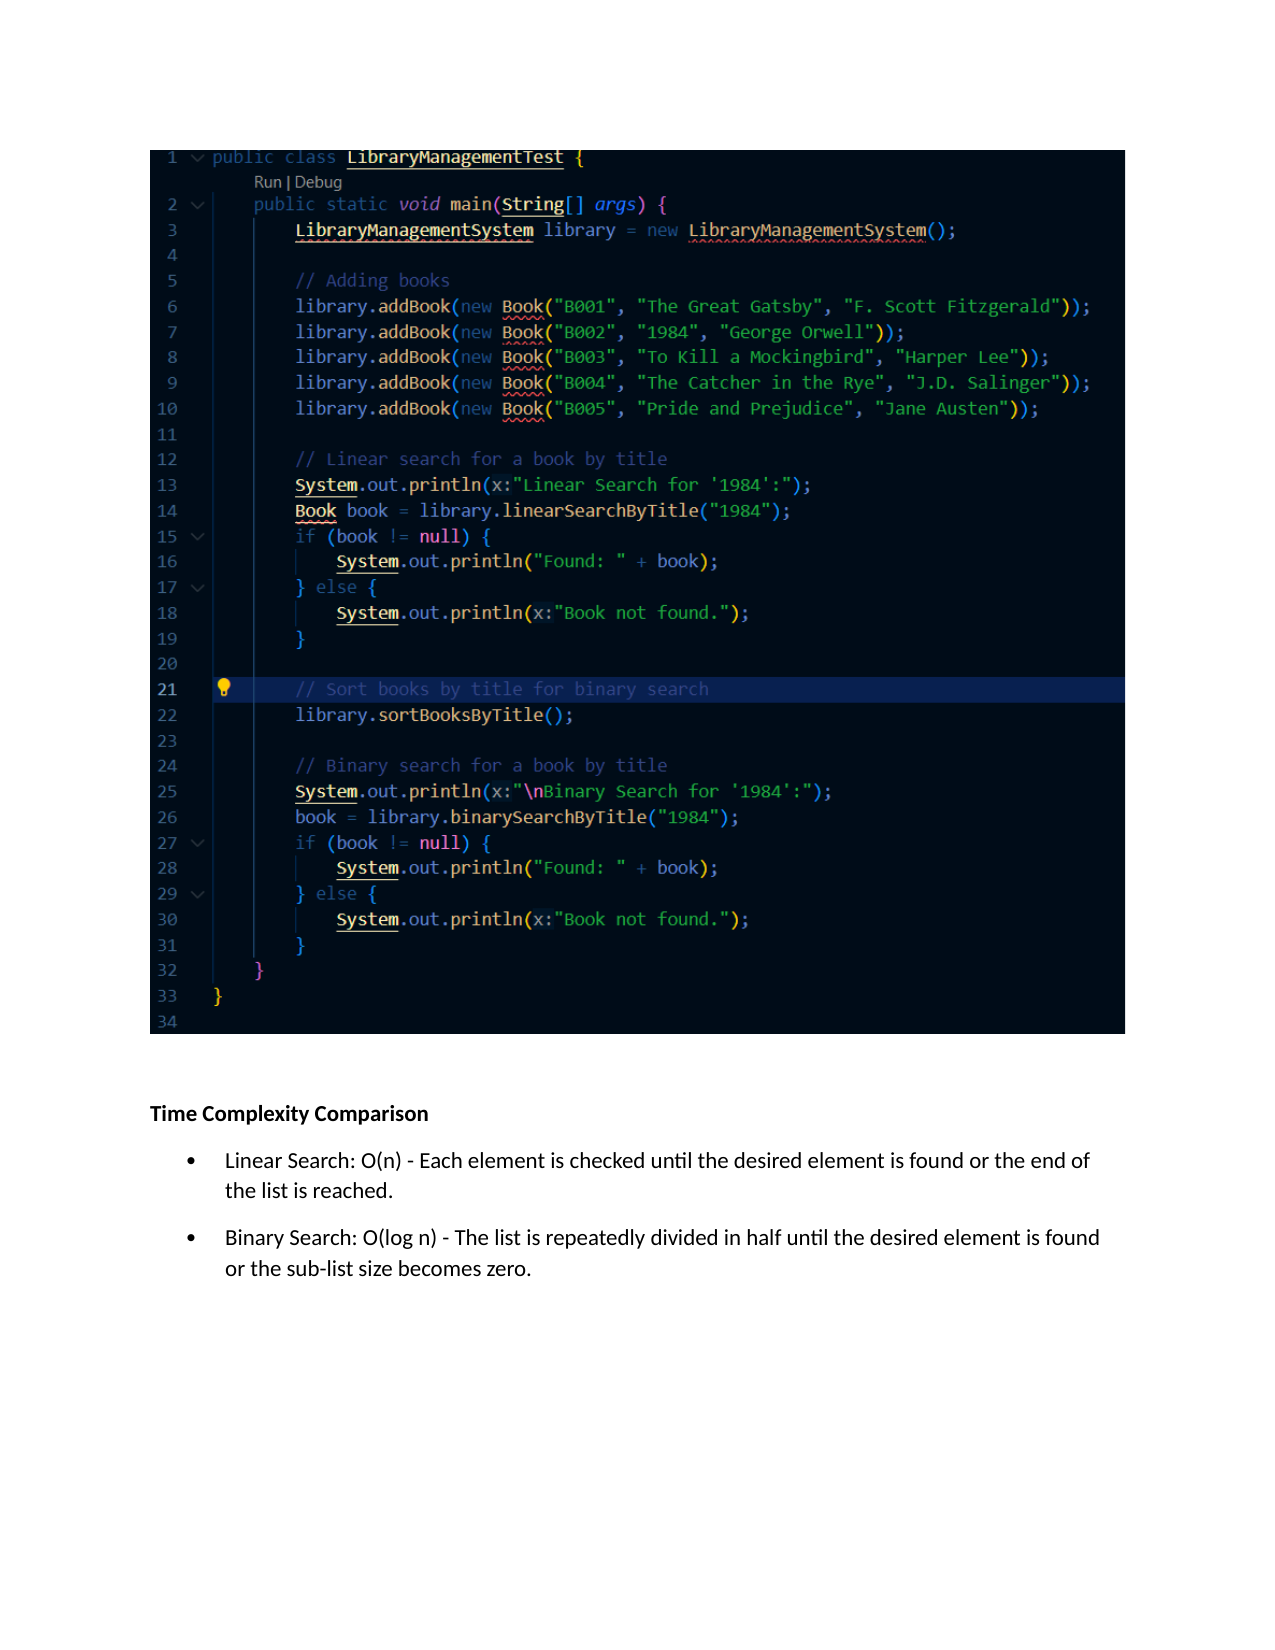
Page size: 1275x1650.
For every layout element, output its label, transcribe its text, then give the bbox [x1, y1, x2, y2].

list Linear Search: O(n) - Each element is checked until the desired element is found or the end of the list is reached. [187, 1146, 1125, 1204]
list Binary Search: O(log n) - The list is repeatedly divided in half until the desired element is found or the sub-list size becomes zero. [187, 1223, 1125, 1282]
text Time Complexity Comparison [150, 1099, 1125, 1127]
picture [150, 150, 1125, 1034]
